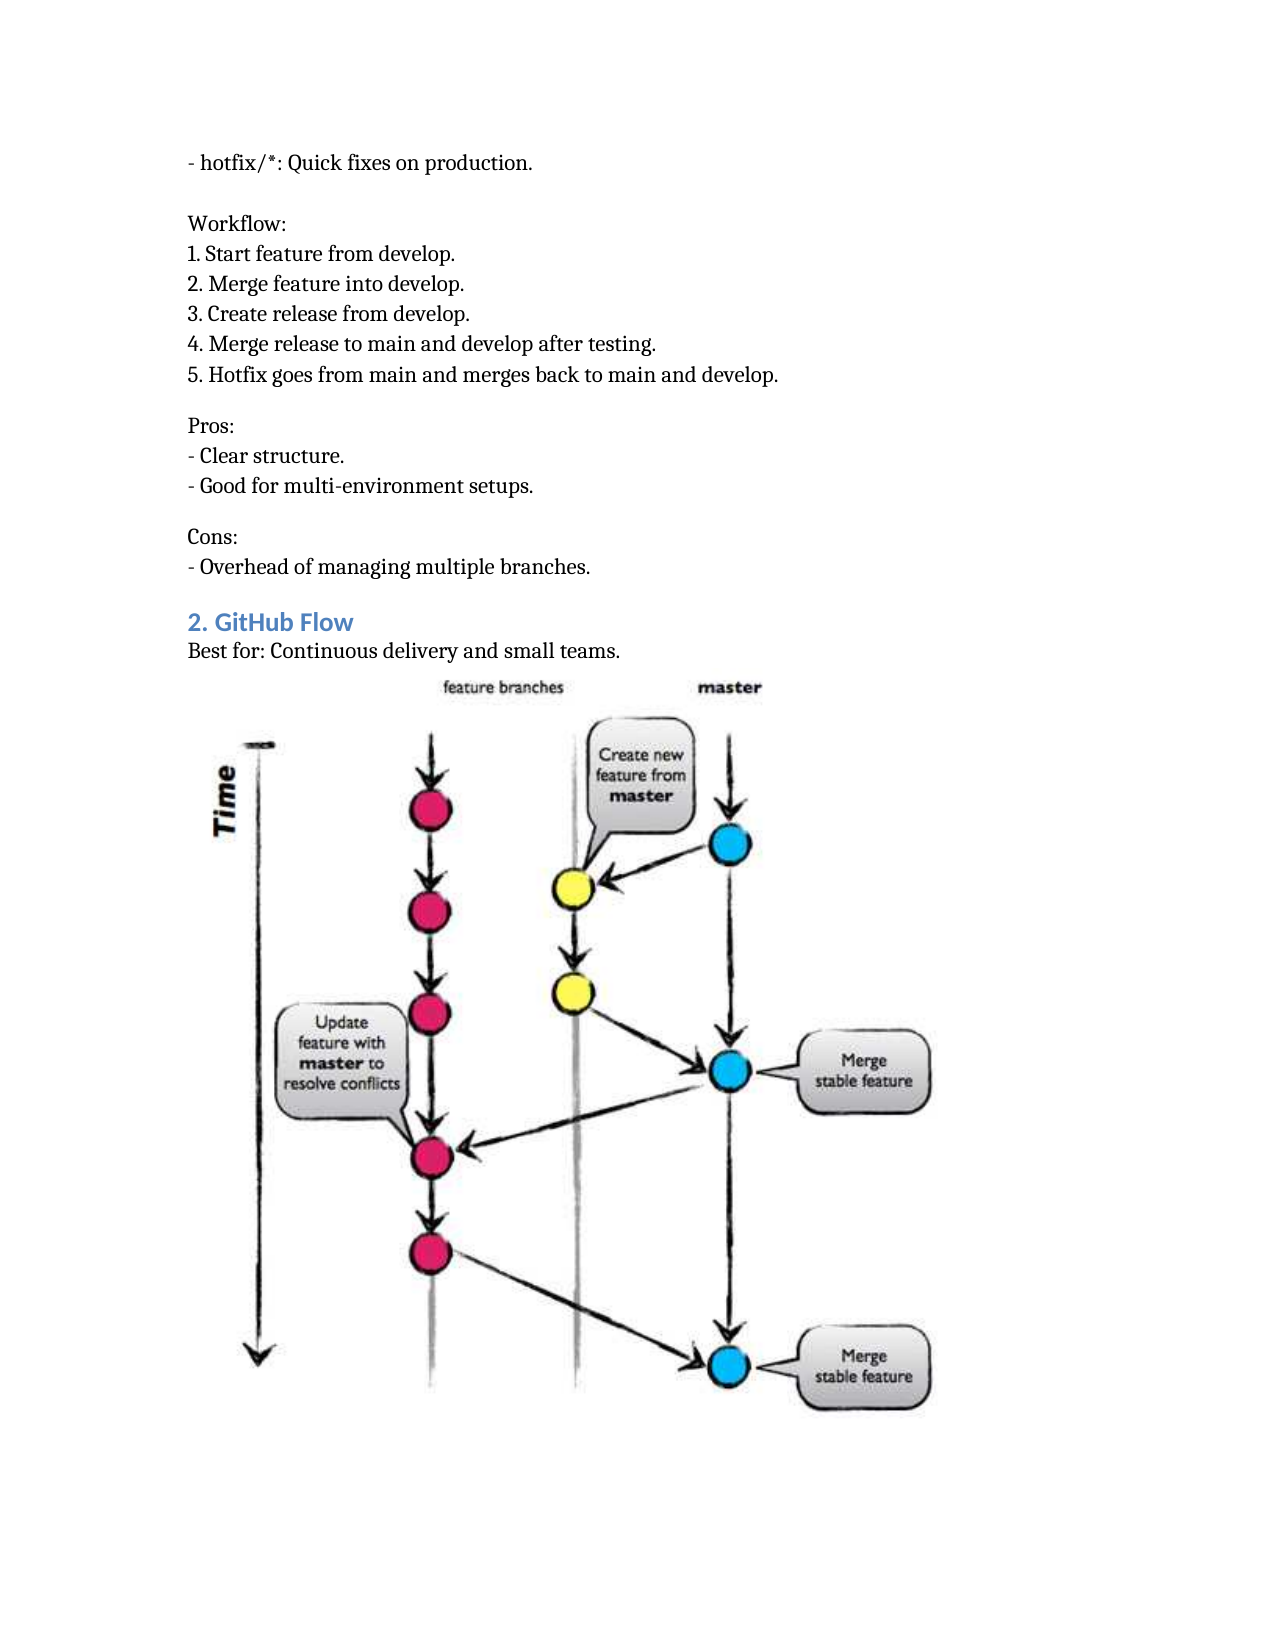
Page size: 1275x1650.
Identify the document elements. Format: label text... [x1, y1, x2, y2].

picture [187, 668, 969, 1431]
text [187, 150, 1087, 388]
text Pros: - Clear structure. - Good for multi-environment setups. [187, 412, 1087, 499]
subtitle 2. GitHub Flow [187, 605, 1087, 638]
text Cons: - Overhead of managing multiple branches. [187, 524, 1087, 581]
